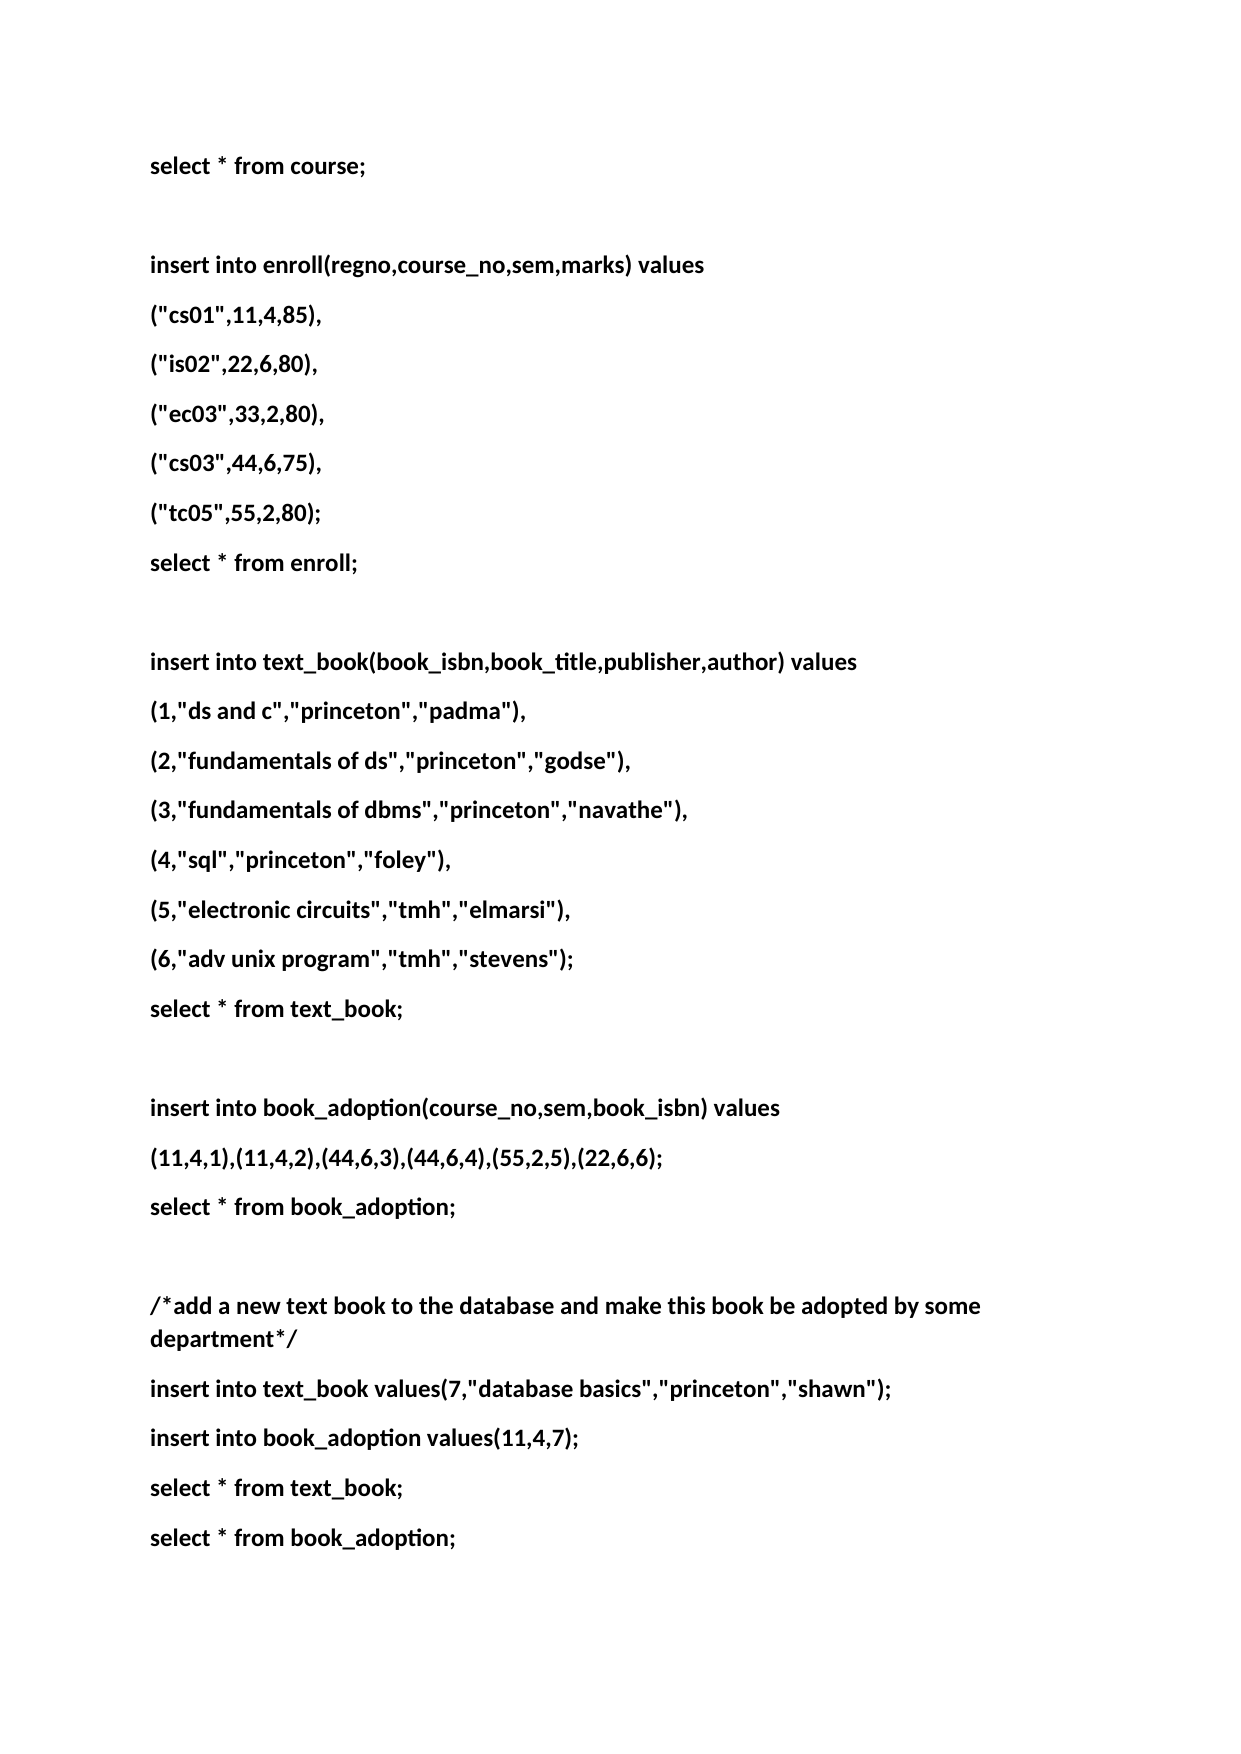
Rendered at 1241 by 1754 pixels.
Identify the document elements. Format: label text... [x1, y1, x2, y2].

text select * from book_adoption; [150, 1191, 1090, 1222]
text select * from enroll; [150, 547, 1090, 577]
text select * from text_book; [150, 993, 1090, 1023]
text insert into text_book(book_isbn,book_title,publisher,author) values [150, 646, 1090, 676]
text (11,4,1),(11,4,2),(44,6,3),(44,6,4),(55,2,5),(22,6,6); [150, 1142, 1090, 1172]
text (3,"fundamentals of dbms","princeton","navathe"), [150, 794, 1090, 825]
text (1,"ds and c","princeton","padma"), [150, 695, 1090, 726]
text ("cs01",11,4,85), [150, 299, 1090, 329]
text (5,"electronic circuits","tmh","elmarsi"), [150, 894, 1090, 924]
text /*add a new text book to the database and make this book be adopted by some department*/ [150, 1290, 1090, 1354]
text ("is02",22,6,80), [150, 348, 1090, 379]
text select * from course; [150, 150, 1090, 181]
text insert into enroll(regno,course_no,sem,marks) values [150, 249, 1090, 280]
text select * from text_book; [150, 1472, 1090, 1503]
text ("cs03",44,6,75), [150, 447, 1090, 478]
text ("tc05",55,2,80); [150, 497, 1090, 528]
text insert into book_adoption values(11,4,7); [150, 1422, 1090, 1453]
text (2,"fundamentals of ds","princeton","godse"), [150, 745, 1090, 776]
text insert into text_book values(7,"database basics","princeton","shawn"); [150, 1373, 1090, 1403]
text ("ec03",33,2,80), [150, 398, 1090, 428]
text (6,"adv unix program","tmh","stevens"); [150, 943, 1090, 974]
text select * from book_adoption; [150, 1522, 1090, 1552]
text (4,"sql","princeton","foley"), [150, 844, 1090, 875]
text insert into book_adoption(course_no,sem,book_isbn) values [150, 1092, 1090, 1123]
